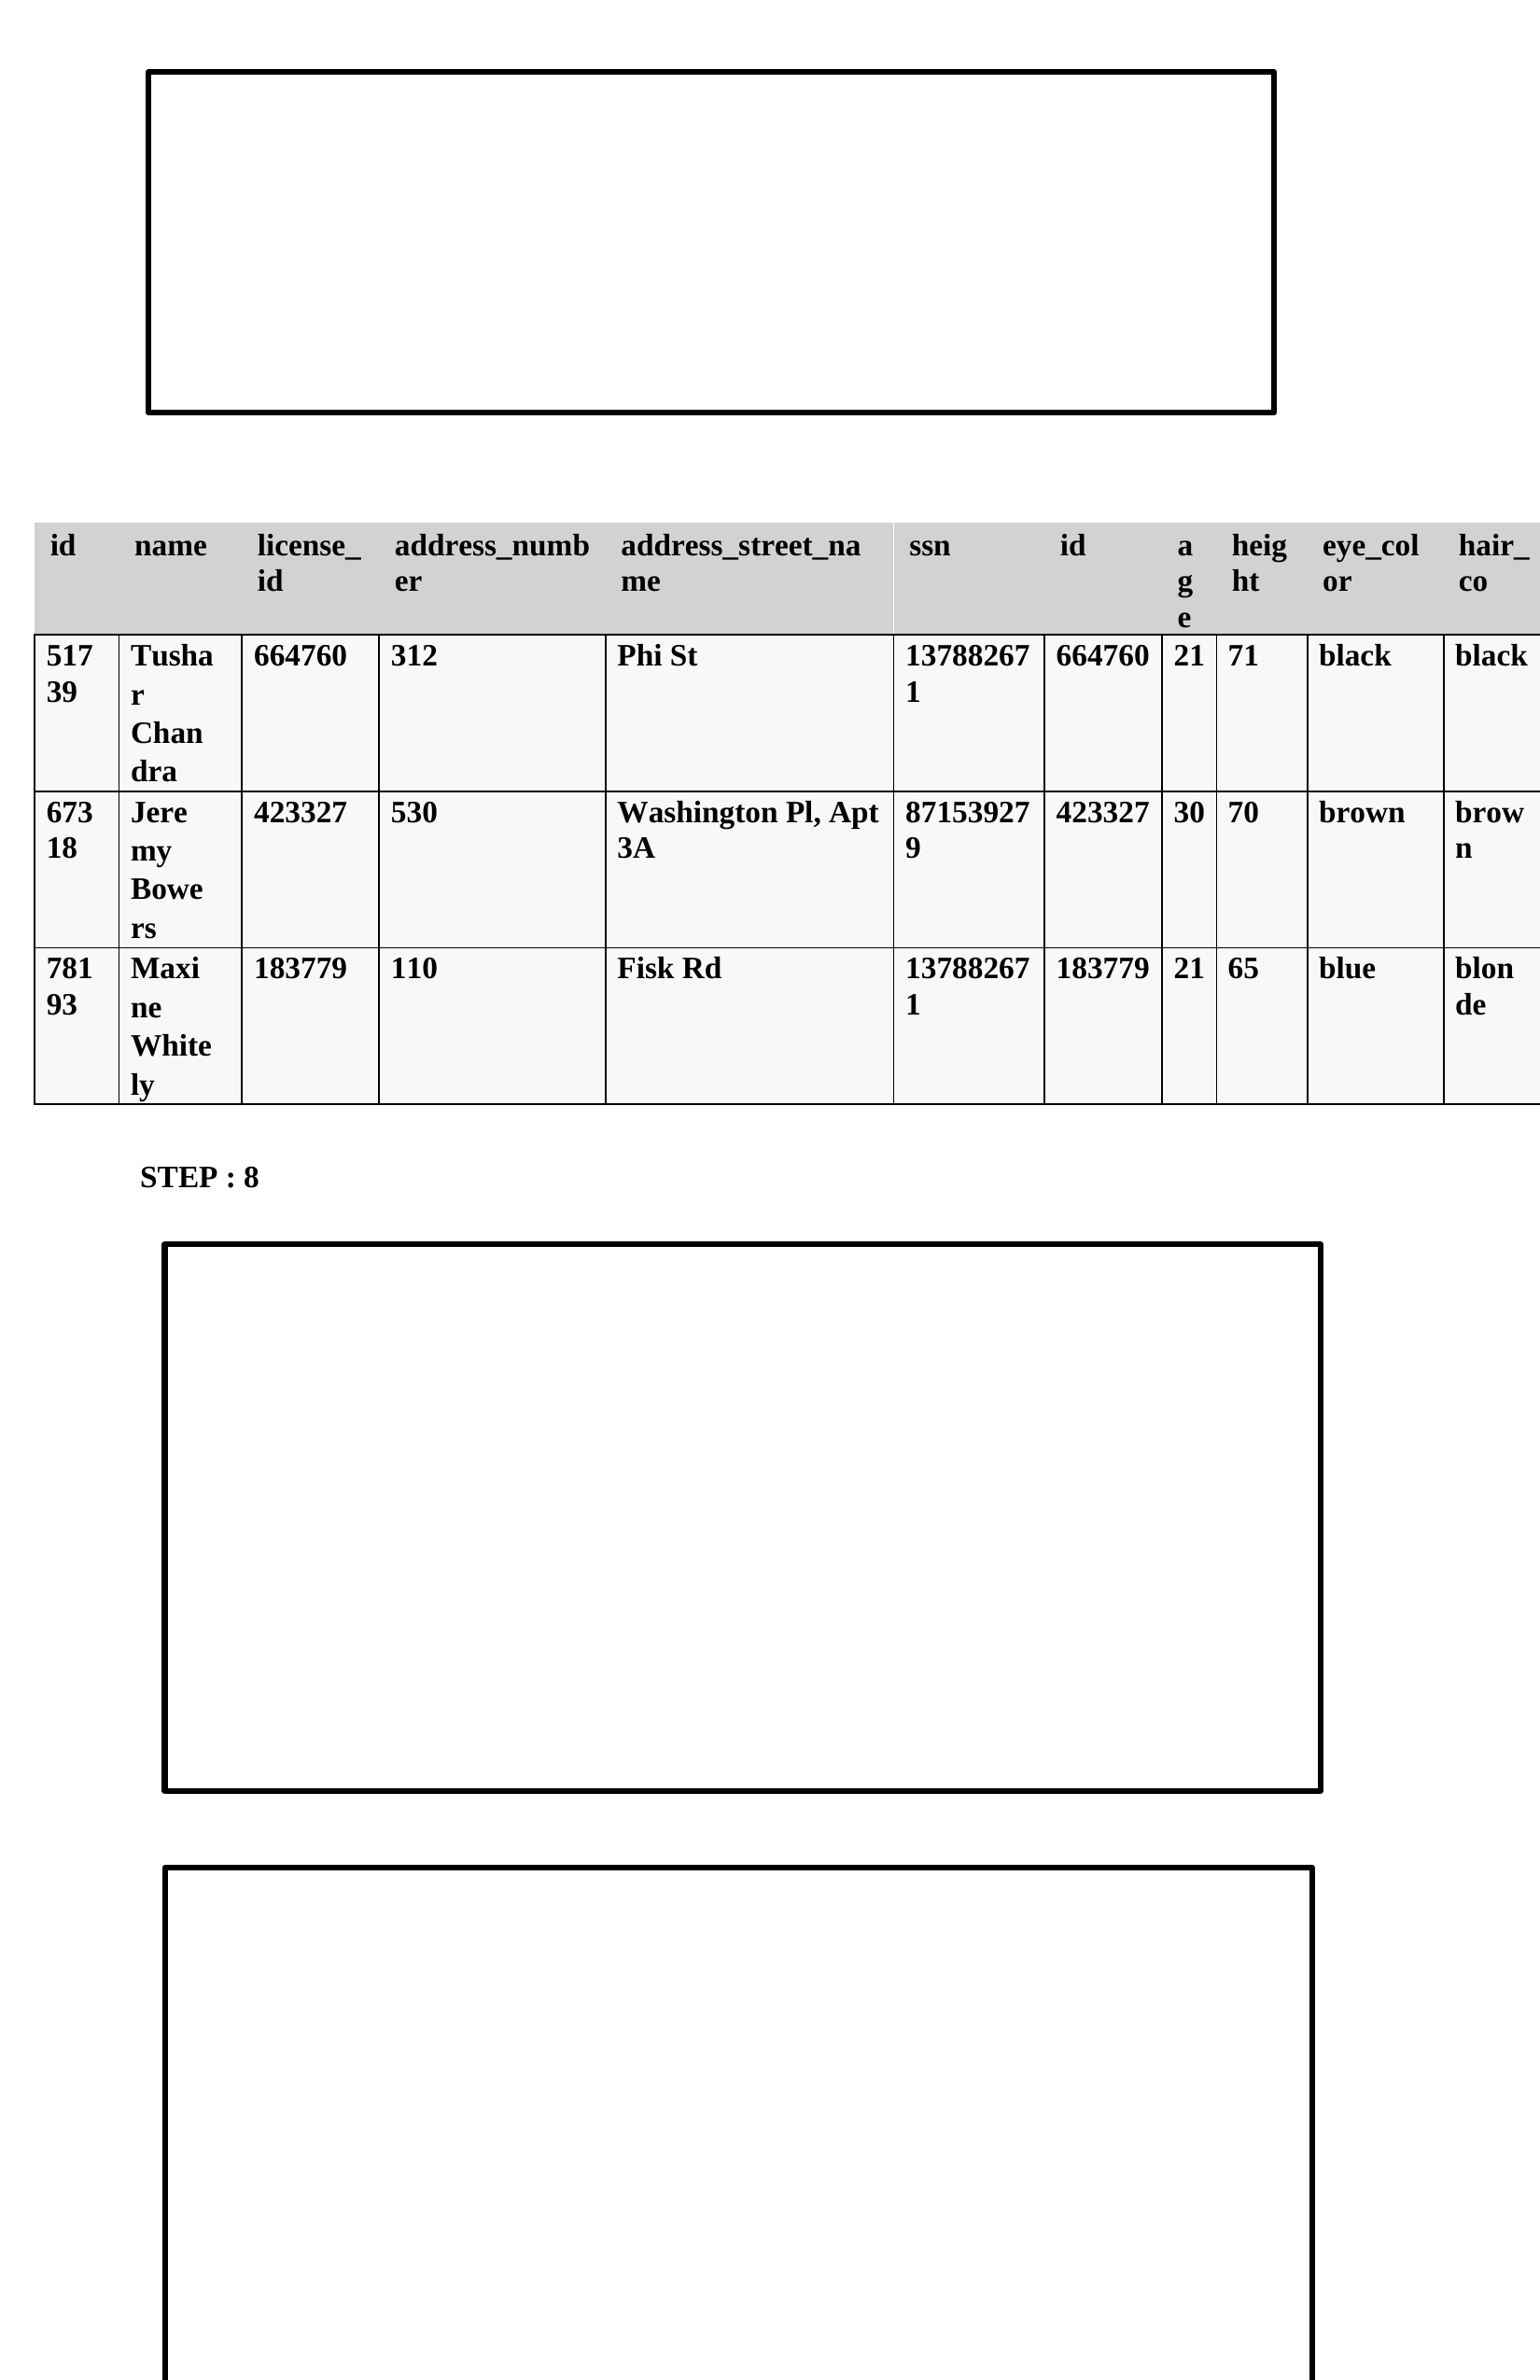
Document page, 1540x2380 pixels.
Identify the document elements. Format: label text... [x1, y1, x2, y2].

table_header ssn [894, 523, 1044, 634]
table_cell 21 [1163, 948, 1216, 1103]
table_cell brown [1309, 792, 1443, 946]
table_header eye_color [1308, 523, 1444, 634]
table_cell black [1309, 636, 1443, 791]
table_cell Maxine Whitely [119, 948, 241, 1103]
table_cell black [1445, 636, 1540, 791]
table_cell 530 [380, 792, 605, 946]
table_cell 71 [1217, 636, 1307, 791]
table_cell brown [1445, 792, 1540, 946]
table_header id [35, 523, 119, 634]
table_cell 137882671 [894, 948, 1043, 1103]
table_cell 21 [1163, 636, 1216, 791]
table_cell Tushar Chandra [119, 636, 241, 791]
table_cell 70 [1217, 792, 1307, 946]
table_cell 65 [1217, 948, 1307, 1103]
text STEP : 8 [140, 1158, 1540, 1195]
table_header height [1216, 523, 1308, 634]
table_cell Jeremy Bowers [119, 792, 241, 946]
table_cell 30 [1163, 792, 1216, 946]
table_cell 183779 [1045, 948, 1161, 1103]
table_cell 664760 [1045, 636, 1161, 791]
table_cell blue [1309, 948, 1443, 1103]
table_cell blonde [1445, 948, 1540, 1103]
table_cell 423327 [1045, 792, 1161, 946]
table_header address_street_name [606, 523, 893, 634]
table_header address_number [379, 523, 606, 634]
table_header license_id [242, 523, 379, 634]
table_header name [119, 523, 242, 634]
table_cell 78193 [35, 948, 119, 1103]
table_cell 110 [380, 948, 605, 1103]
table_cell 137882671 [894, 636, 1043, 791]
table_header id [1044, 523, 1162, 634]
table_cell 871539279 [894, 792, 1043, 946]
table_cell 183779 [243, 948, 378, 1103]
table_cell 67318 [35, 792, 119, 946]
table_cell 664760 [243, 636, 378, 791]
table_cell Fisk Rd [607, 948, 893, 1103]
table_cell 51739 [35, 636, 119, 791]
table_cell Washington Pl, Apt 3A [607, 792, 893, 946]
table_cell Phi St [607, 636, 893, 791]
table_header hair_co [1444, 523, 1540, 634]
table_header age [1162, 523, 1216, 634]
table_cell 312 [380, 636, 605, 791]
table_cell 423327 [243, 792, 378, 946]
